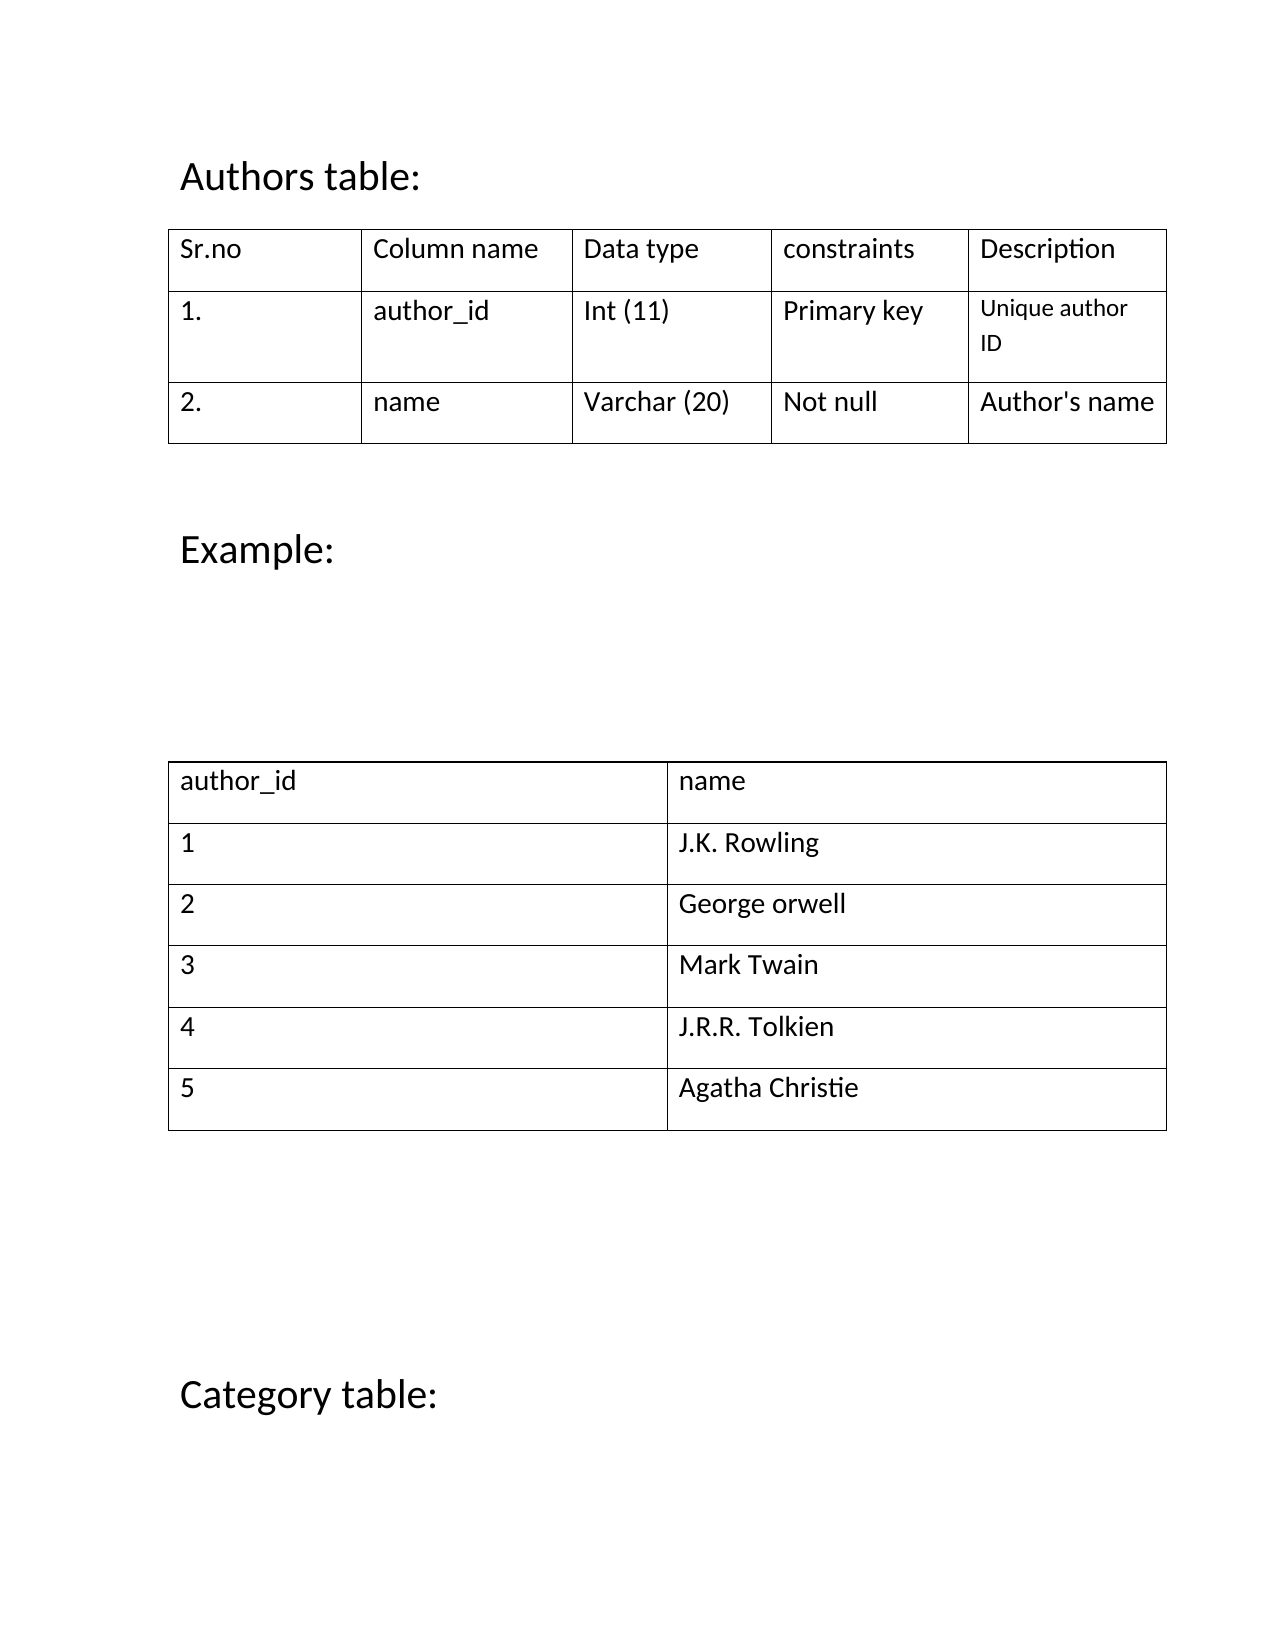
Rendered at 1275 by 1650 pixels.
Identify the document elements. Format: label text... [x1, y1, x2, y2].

table_cell name [362, 383, 572, 443]
table_cell Varchar (20) [573, 383, 771, 443]
table_cell J.K. Rowling [668, 824, 1166, 884]
table_header name [668, 763, 1166, 823]
text Category table: [180, 1368, 1181, 1419]
table_cell 1 [169, 824, 667, 884]
table_header Data type [573, 230, 771, 291]
table_header author_id [169, 763, 667, 823]
table_cell Agatha Christie [668, 1069, 1166, 1129]
text Authors table: [180, 150, 1181, 201]
table_cell 1. [169, 292, 361, 382]
table_cell 4 [169, 1008, 667, 1068]
table_cell 2. [169, 383, 361, 443]
table_header constraints [772, 230, 968, 291]
text Example: [180, 523, 1181, 574]
table_cell Unique author ID [969, 292, 1166, 382]
table_header Column name [362, 230, 572, 291]
table_cell 5 [169, 1069, 667, 1129]
table_header Sr.no [169, 230, 361, 291]
table_cell Not null [772, 383, 968, 443]
table_cell Primary key [772, 292, 968, 382]
table_cell J.R.R. Tolkien [668, 1008, 1166, 1068]
table_cell 3 [169, 946, 667, 1007]
table_cell Mark Twain [668, 946, 1166, 1007]
table_header Description [969, 230, 1166, 291]
table_cell Author's name [969, 383, 1166, 443]
table_cell George orwell [668, 885, 1166, 945]
table_cell Int (11) [573, 292, 771, 382]
table_cell 2 [169, 885, 667, 945]
table_cell author_id [362, 292, 572, 382]
